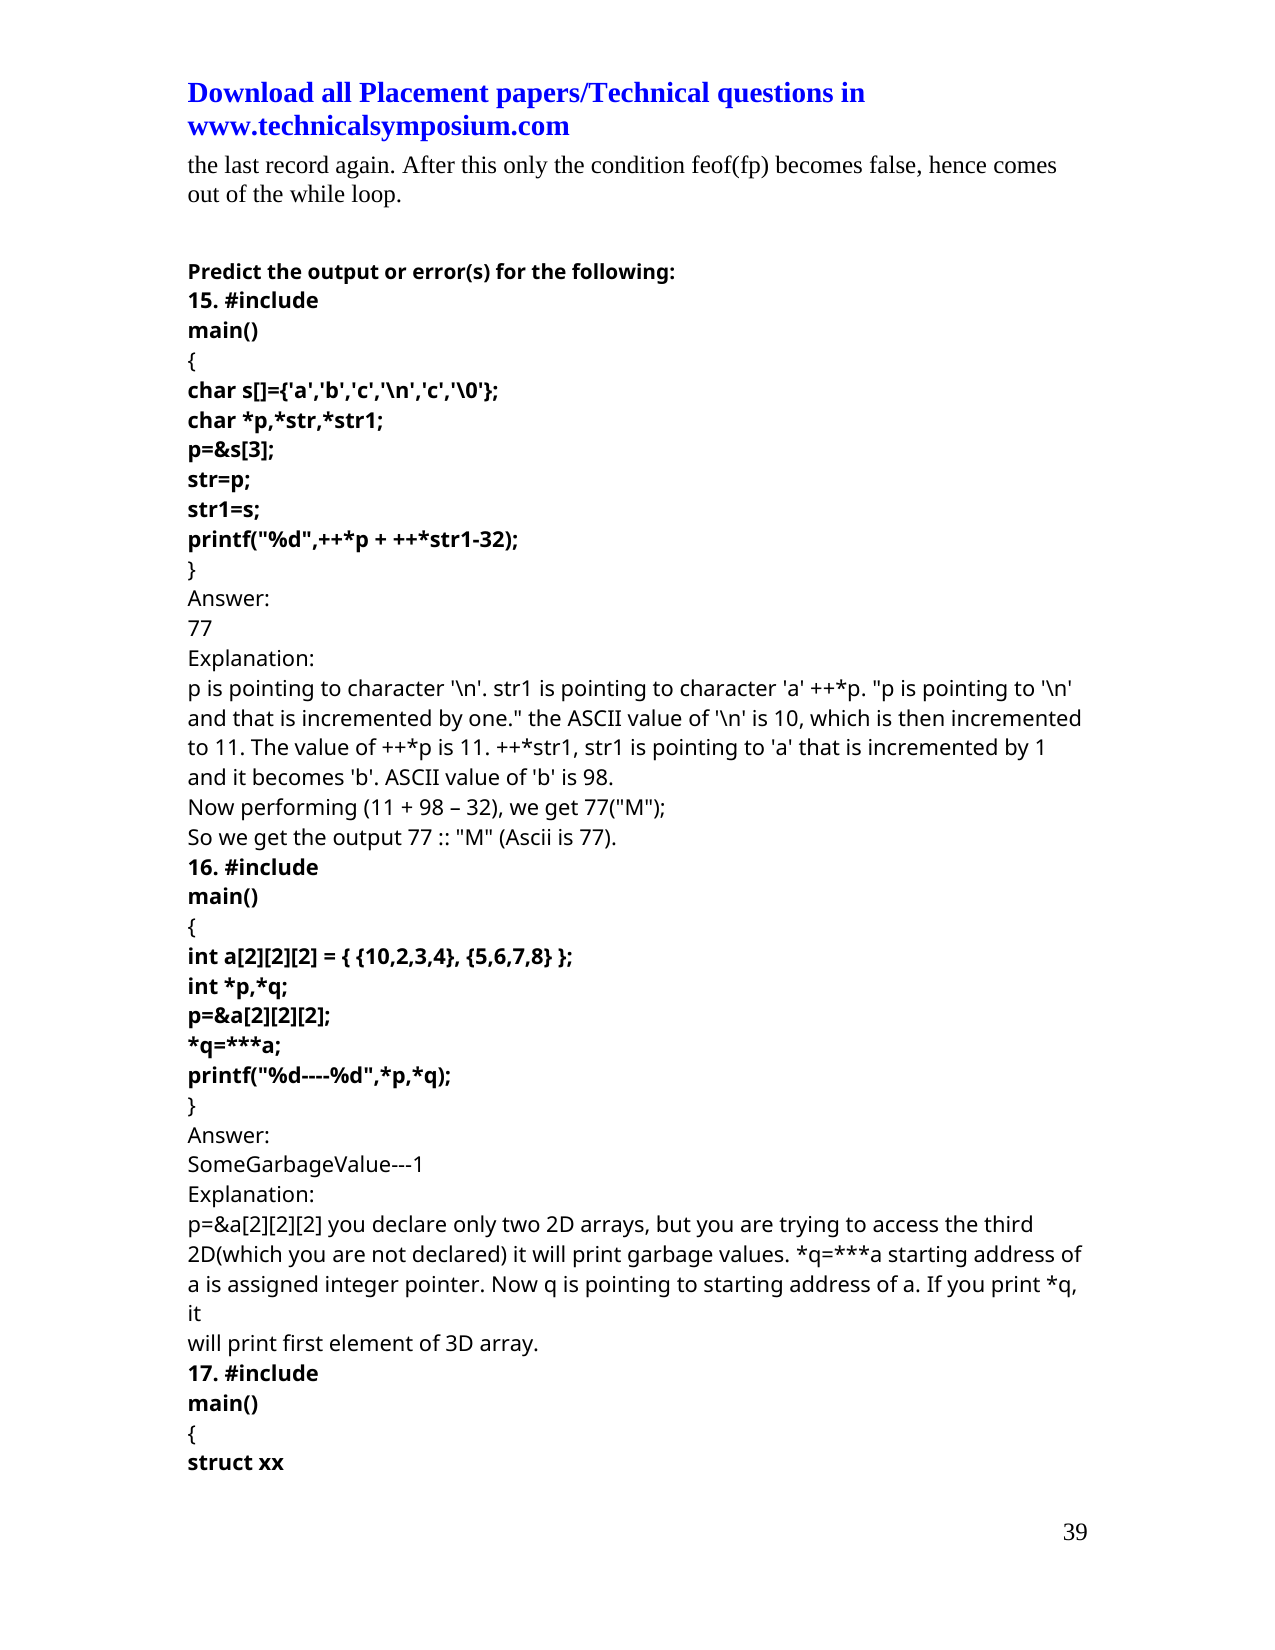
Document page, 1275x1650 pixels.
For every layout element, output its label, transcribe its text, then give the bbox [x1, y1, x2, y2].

text SomeGarbageValue---1 [187, 1149, 1087, 1179]
text { [187, 1418, 1087, 1447]
text a is assigned integer pointer. Now q is pointing to starting address of a. If you print *q, it [187, 1269, 1087, 1328]
text str1=s; [187, 494, 1087, 524]
text { [187, 911, 1087, 941]
text and that is incremented by one." the ASCII value of '\n' is 10, which is then incremented [187, 703, 1087, 732]
text 16. #include [187, 852, 1087, 881]
text to 11. The value of ++*p is 11. ++*str1, str1 is pointing to 'a' that is incremented by 1 [187, 732, 1087, 762]
text Explanation: [187, 1179, 1087, 1209]
text 17. #include [187, 1358, 1087, 1388]
text char *p,*str,*str1; [187, 405, 1087, 434]
text str=p; [187, 464, 1087, 494]
text } [187, 554, 1087, 583]
text printf("%d----%d",*p,*q); [187, 1060, 1087, 1090]
text Predict the output or error(s) for the following: [187, 257, 1087, 286]
text Answer: [187, 583, 1087, 613]
text Now performing (11 + 98 – 32), we get 77("M"); [187, 792, 1087, 822]
text will print first element of 3D array. [187, 1328, 1087, 1358]
text p=&a[2][2][2] you declare only two 2D arrays, but you are trying to access the third [187, 1209, 1087, 1239]
text p is pointing to character '\n'. str1 is pointing to character 'a' ++*p. "p is pointing to '\n' [187, 673, 1087, 703]
text int *p,*q; [187, 971, 1087, 1001]
text main() [187, 315, 1087, 345]
text printf("%d",++*p + ++*str1-32); [187, 524, 1087, 554]
text } [187, 1090, 1087, 1120]
text struct xx [187, 1447, 1087, 1477]
text main() [187, 1388, 1087, 1418]
text main() [187, 881, 1087, 911]
text int a[2][2][2] = { {10,2,3,4}, {5,6,7,8} }; [187, 941, 1087, 971]
text 2D(which you are not declared) it will print garbage values. *q=***a starting address of [187, 1239, 1087, 1269]
text 15. #include [187, 286, 1087, 315]
text Answer: [187, 1120, 1087, 1149]
text { [187, 345, 1087, 375]
text p=&a[2][2][2]; [187, 1001, 1087, 1030]
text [187, 150, 1087, 207]
text Explanation: [187, 643, 1087, 673]
text char s[]={'a','b','c','\n','c','\0'}; [187, 375, 1087, 405]
text 77 [187, 613, 1087, 643]
text and it becomes 'b'. ASCII value of 'b' is 98. [187, 762, 1087, 792]
text *q=***a; [187, 1030, 1087, 1060]
text p=&s[3]; [187, 434, 1087, 464]
text So we get the output 77 :: "M" (Ascii is 77). [187, 822, 1087, 852]
